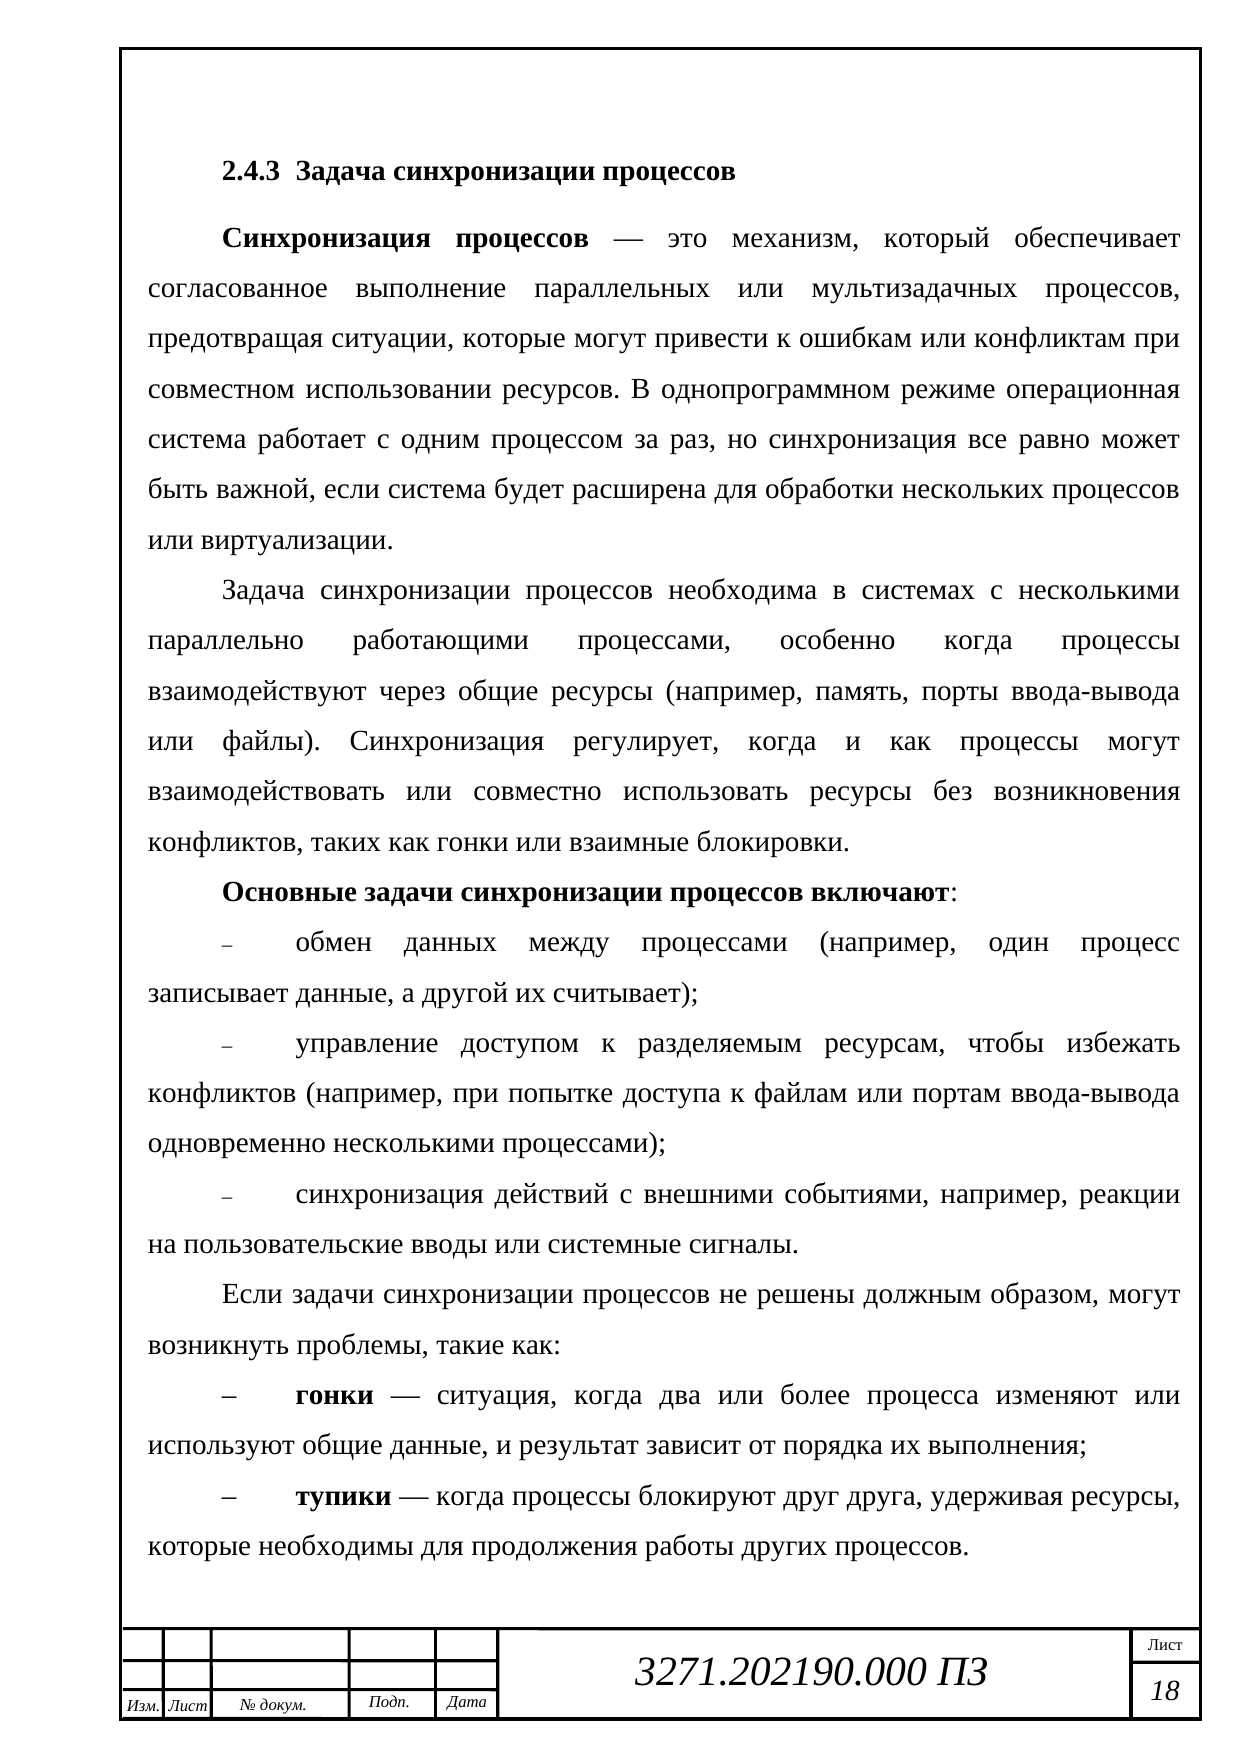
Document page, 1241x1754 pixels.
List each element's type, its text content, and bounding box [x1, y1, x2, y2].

text Задача синхронизации процессов необходима в системах с несколькими параллельно работающими процессами, особенно когда процессы взаимодействуют через общие ресурсы (например, память, порты ввода-вывода или файлы). Синхронизация регулирует, когда и как процессы могут взаимодействовать или совместно использовать ресурсы без возникновения конфликтов, таких как гонки или взаимные блокировки. [148, 572, 1181, 857]
list управление доступом к разделяемым ресурсам, чтобы избежать конфликтов (например, при попытке доступа к файлам или портам ввода-вывода одновременно несколькими процессами); [148, 1025, 1181, 1159]
text Синхронизация процессов — это механизм, который обеспечивает согласованное выполнение параллельных или мультизадачных процессов, предотвращая ситуации, которые могут привести к ошибкам или конфликтам при совместном использовании ресурсов. В однопрограммном режиме операционная система работает с одним процессом за раз, но синхронизация все равно может быть важной, если система будет расширена для обработки нескольких процессов или виртуализации. [148, 220, 1181, 555]
text Основные задачи синхронизации процессов включают: [148, 874, 1181, 908]
list гонки — ситуация, когда два или более процесса изменяют или используют общие данные, и результат зависит от порядка их выполнения; [148, 1377, 1181, 1461]
list обмен данных между процессами (например, один процесс записывает данные, а другой их считывает); [148, 924, 1181, 1008]
list тупики — когда процессы блокируют друг друга, удерживая ресурсы, которые необходимы для продолжения работы других процессов. [148, 1478, 1181, 1562]
text Если задачи синхронизации процессов не решены должным образом, могут возникнуть проблемы, такие как: [148, 1277, 1181, 1360]
list синхронизация действий с внешними событиями, например, реакции на пользовательские вводы или системные сигналы. [148, 1176, 1181, 1260]
subtitle Задача синхронизации процессов [148, 153, 1181, 186]
